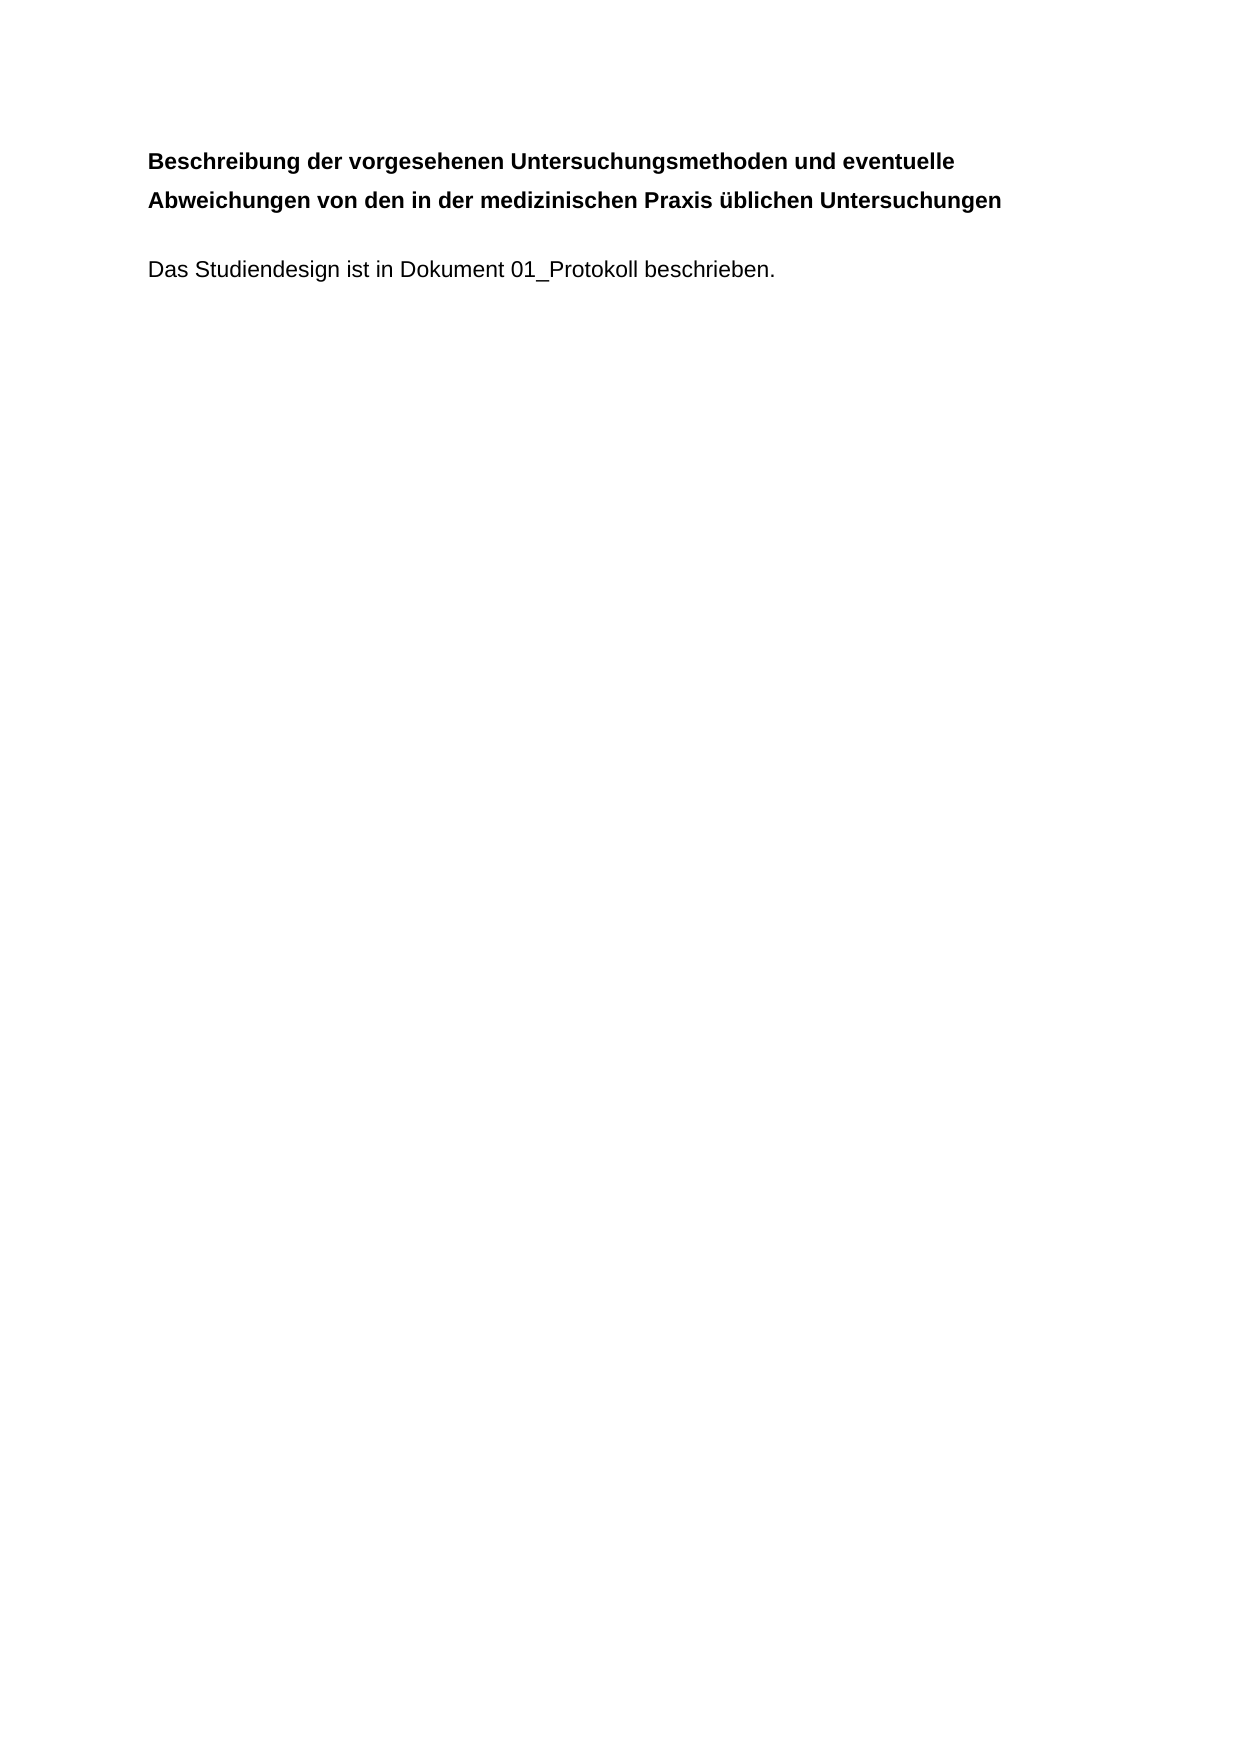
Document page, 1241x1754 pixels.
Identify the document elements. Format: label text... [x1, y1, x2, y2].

text Das Studiendesign ist in Dokument 01_Protokoll beschrieben. [148, 256, 1093, 282]
text Beschreibung der vorgesehenen Untersuchungsmethoden und eventuelle Abweichungen von den in der medizinischen Praxis üblichen Untersuchungen [148, 148, 1093, 213]
